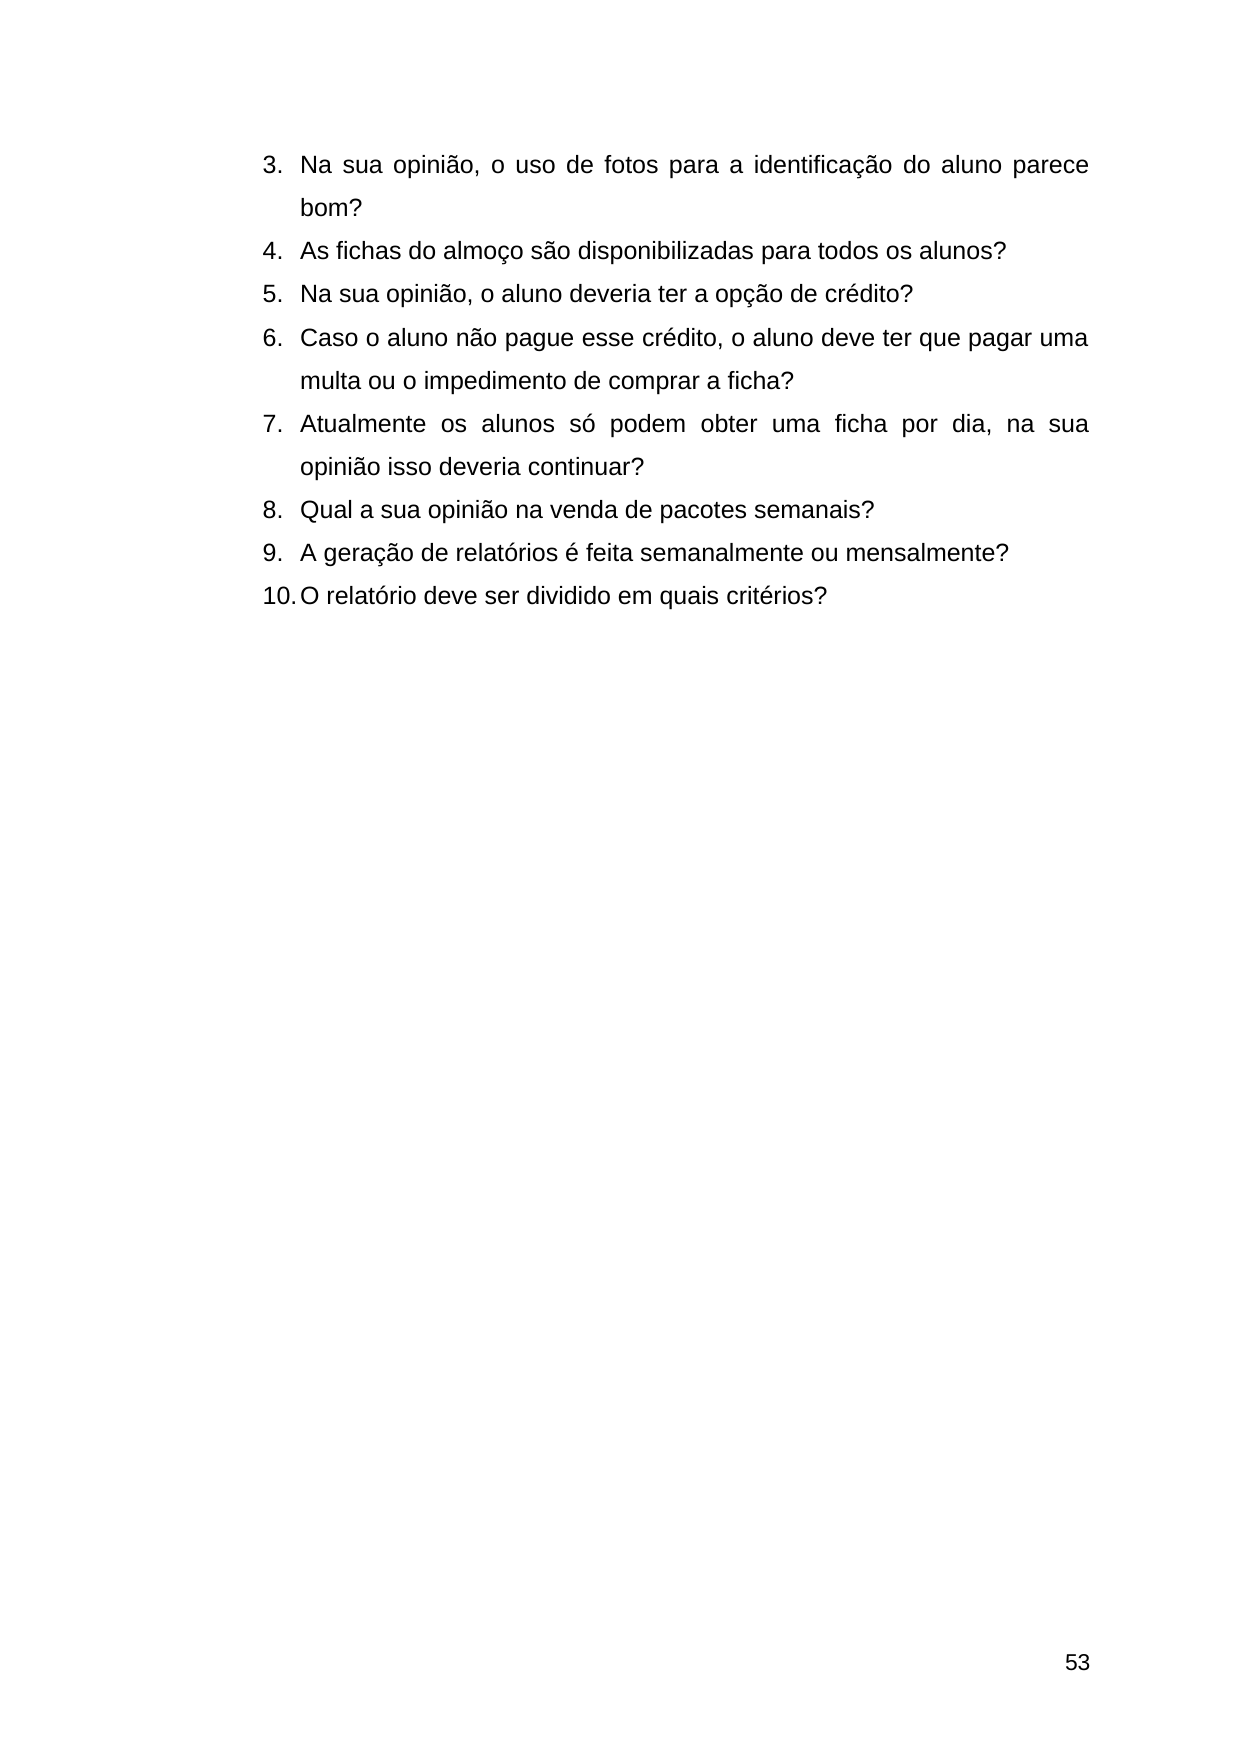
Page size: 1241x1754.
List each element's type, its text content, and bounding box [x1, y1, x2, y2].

list As fichas do almoço são disponibilizadas para todos os alunos? [262, 236, 1090, 265]
list Caso o aluno não pague esse crédito, o aluno deve ter que pagar uma multa ou o impedimento de comprar a ficha? [262, 322, 1090, 394]
list Qual a sua opinião na venda de pacotes semanais? [262, 495, 1090, 524]
list Na sua opinião, o aluno deveria ter a opção de crédito? [262, 279, 1090, 308]
list Atualmente os alunos só podem obter uma ficha por dia, na sua opinião isso deveria continuar? [262, 409, 1090, 481]
list A geração de relatórios é feita semanalmente ou mensalmente? [262, 538, 1090, 567]
list O relatório deve ser dividido em quais critérios? [262, 581, 1090, 610]
list Na sua opinião, o uso de fotos para a identificação do aluno parece bom? [262, 150, 1090, 222]
